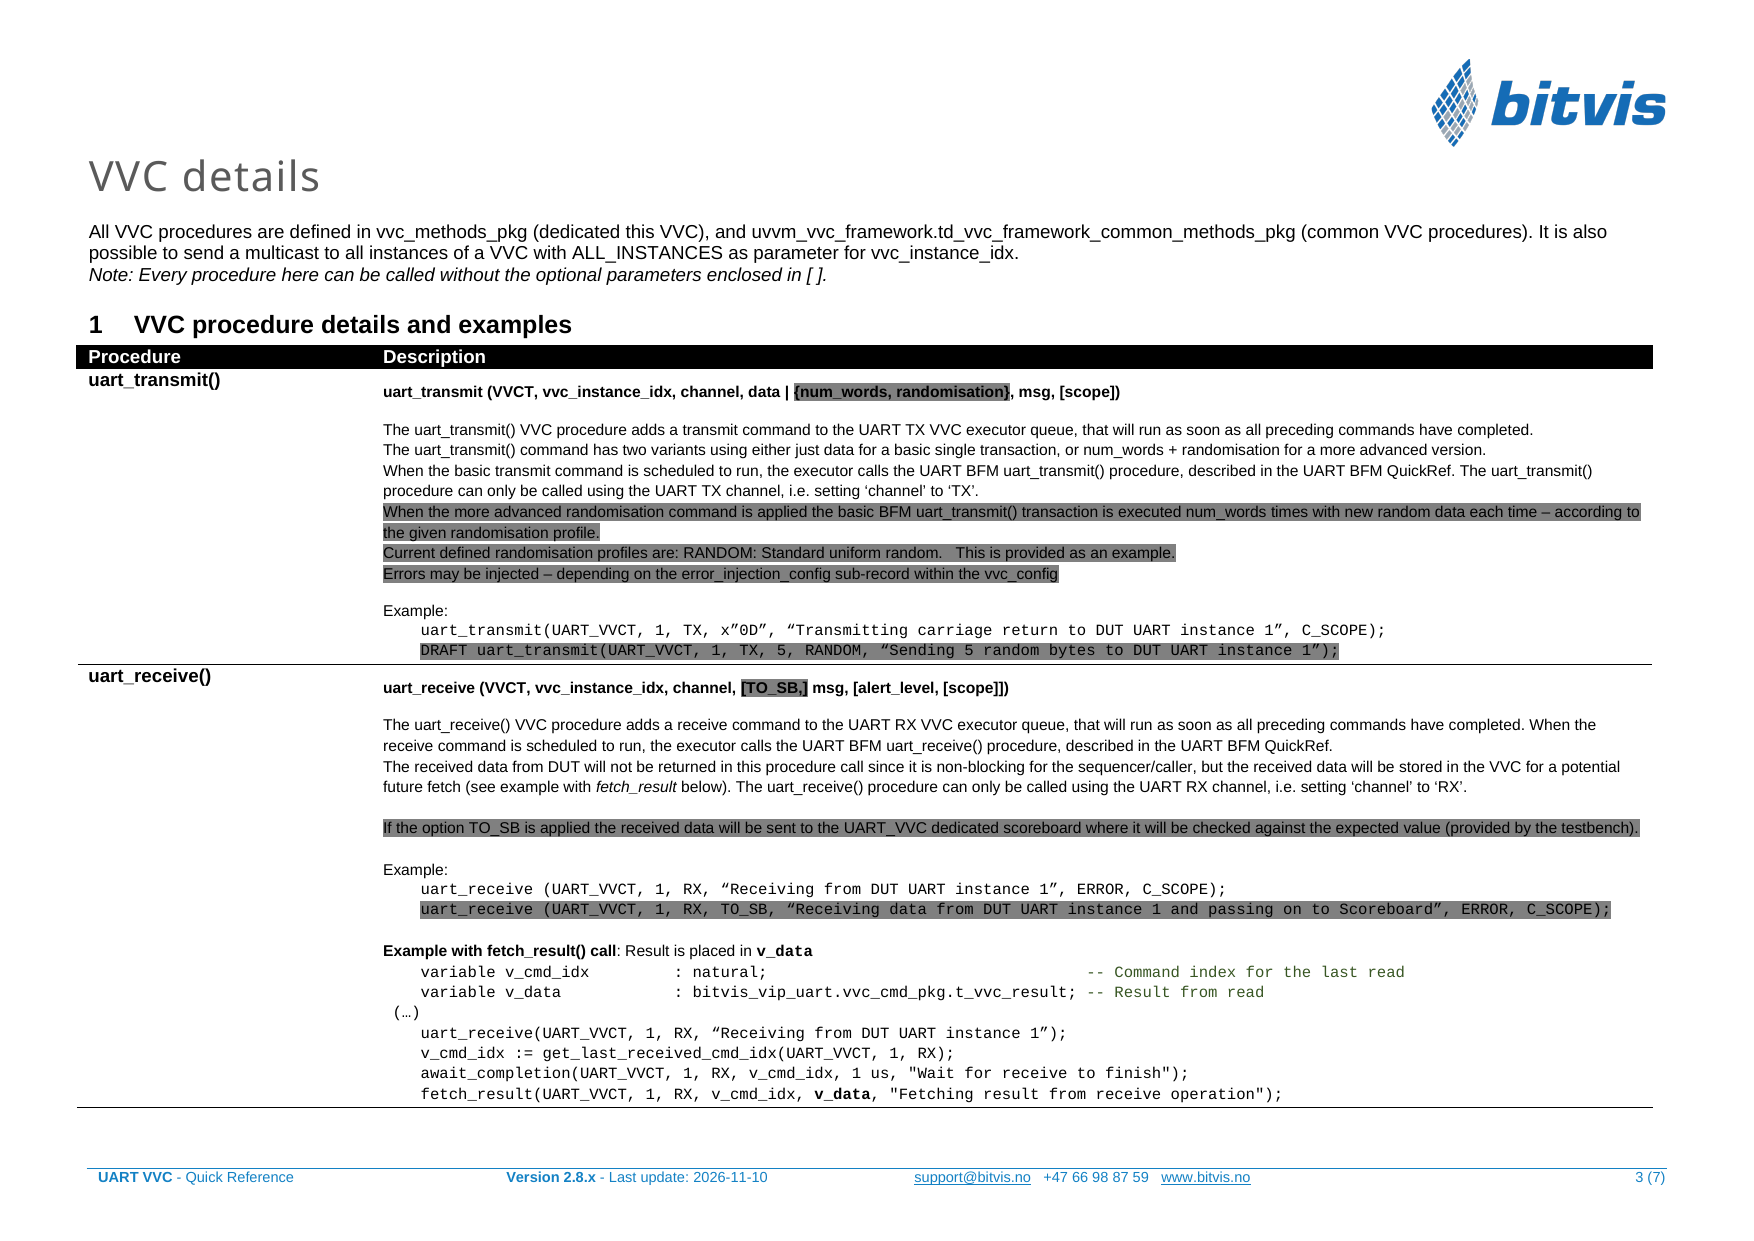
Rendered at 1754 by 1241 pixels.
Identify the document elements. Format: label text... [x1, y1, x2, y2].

subtitle VVC details [88, 147, 1665, 204]
table_cell uart_transmit() [77, 369, 372, 663]
picture [1431, 59, 1666, 147]
text Note: Every procedure here can be called without the optional parameters enclosed in [ ]. [88, 263, 1665, 285]
text All VVC procedures are defined in vvc_methods_pkg (dedicated this VVC), and uvvm_vvc_framework.td_vvc_framework_common_methods_pkg (common VVC procedures). It is also possible to send a multicast to all instances of a VVC with ALL_INSTANCES as parameter for vvc_instance_idx. [88, 220, 1665, 263]
table_cell uart_receive (VVCT, vvc_instance_idx, channel, [TO_SB,] msg, [alert_level, [scope]]) The uart_receive() VVC procedure adds a receive command to the UART RX VVC executor queue, that will run as soon as all preceding commands have completed. When the receive command is scheduled to run, the executor calls the UART BFM uart_receive() procedure, described in the UART BFM QuickRef. The received data from DUT will not be returned in this procedure call since it is non-blocking for the sequencer/caller, but the received data will be stored in the VVC for a potential future fetch (see example with fetch_result below). The uart_receive() procedure can only be called using the UART RX channel, i.e. setting ‘channel’ to ‘RX’. If the option TO_SB is applied the received data will be sent to the UART_VVC dedicated scoreboard where it will be checked against the expected value (provided by the testbench). Example: uart_receive (UART_VVCT, 1, RX, “Receiving from DUT UART instance 1”, ERROR, C_SCOPE); uart_receive (UART_VVCT, 1, RX, TO_SB, “Receiving data from DUT UART instance 1 and passing on to Scoreboard”, ERROR, C_SCOPE); Example with fetch_result() call: Result is placed in v_data variable v_cmd_idx : natural; -- Command index for the last read variable v_data : bitvis_vip_uart.vvc_cmd_pkg.t_vvc_result; -- Result from read (…) uart_receive(UART_VVCT, 1, RX, “Receiving from DUT UART instance 1”); v_cmd_idx := get_last_received_cmd_idx(UART_VVCT, 1, RX); await_completion(UART_VVCT, 1, RX, v_cmd_idx, 1 us, "Wait for receive to finish"); fetch_result(UART_VVCT, 1, RX, v_cmd_idx, v_data, "Fetching result from receive operation"); [372, 664, 1653, 1107]
table_cell uart_receive() [77, 665, 372, 1107]
table_header Description [372, 346, 1652, 368]
subtitle VVC procedure details and examples [88, 310, 1665, 339]
table_cell uart_transmit (VVCT, vvc_instance_idx, channel, data | {num_words, randomisation}, msg, [scope]) The uart_transmit() VVC procedure adds a transmit command to the UART TX VVC executor queue, that will run as soon as all preceding commands have completed. The uart_transmit() command has two variants using either just data for a basic single transaction, or num_words + randomisation for a more advanced version. When the basic transmit command is scheduled to run, the executor calls the UART BFM uart_transmit() procedure, described in the UART BFM QuickRef. The uart_transmit() procedure can only be called using the UART TX channel, i.e. setting ‘channel’ to ‘TX’. When the more advanced randomisation command is applied the basic BFM uart_transmit() transaction is executed num_words times with new random data each time – according to the given randomisation profile. Current defined randomisation profiles are: RANDOM: Standard uniform random. This is provided as an example. Errors may be injected – depending on the error_injection_config sub-record within the vvc_config Example: uart_transmit(UART_VVCT, 1, TX, x”0D”, “Transmitting carriage return to DUT UART instance 1”, C_SCOPE); DRAFT uart_transmit(UART_VVCT, 1, TX, 5, RANDOM, “Sending 5 random bytes to DUT UART instance 1”); [372, 369, 1653, 663]
table_header Procedure [77, 346, 371, 368]
